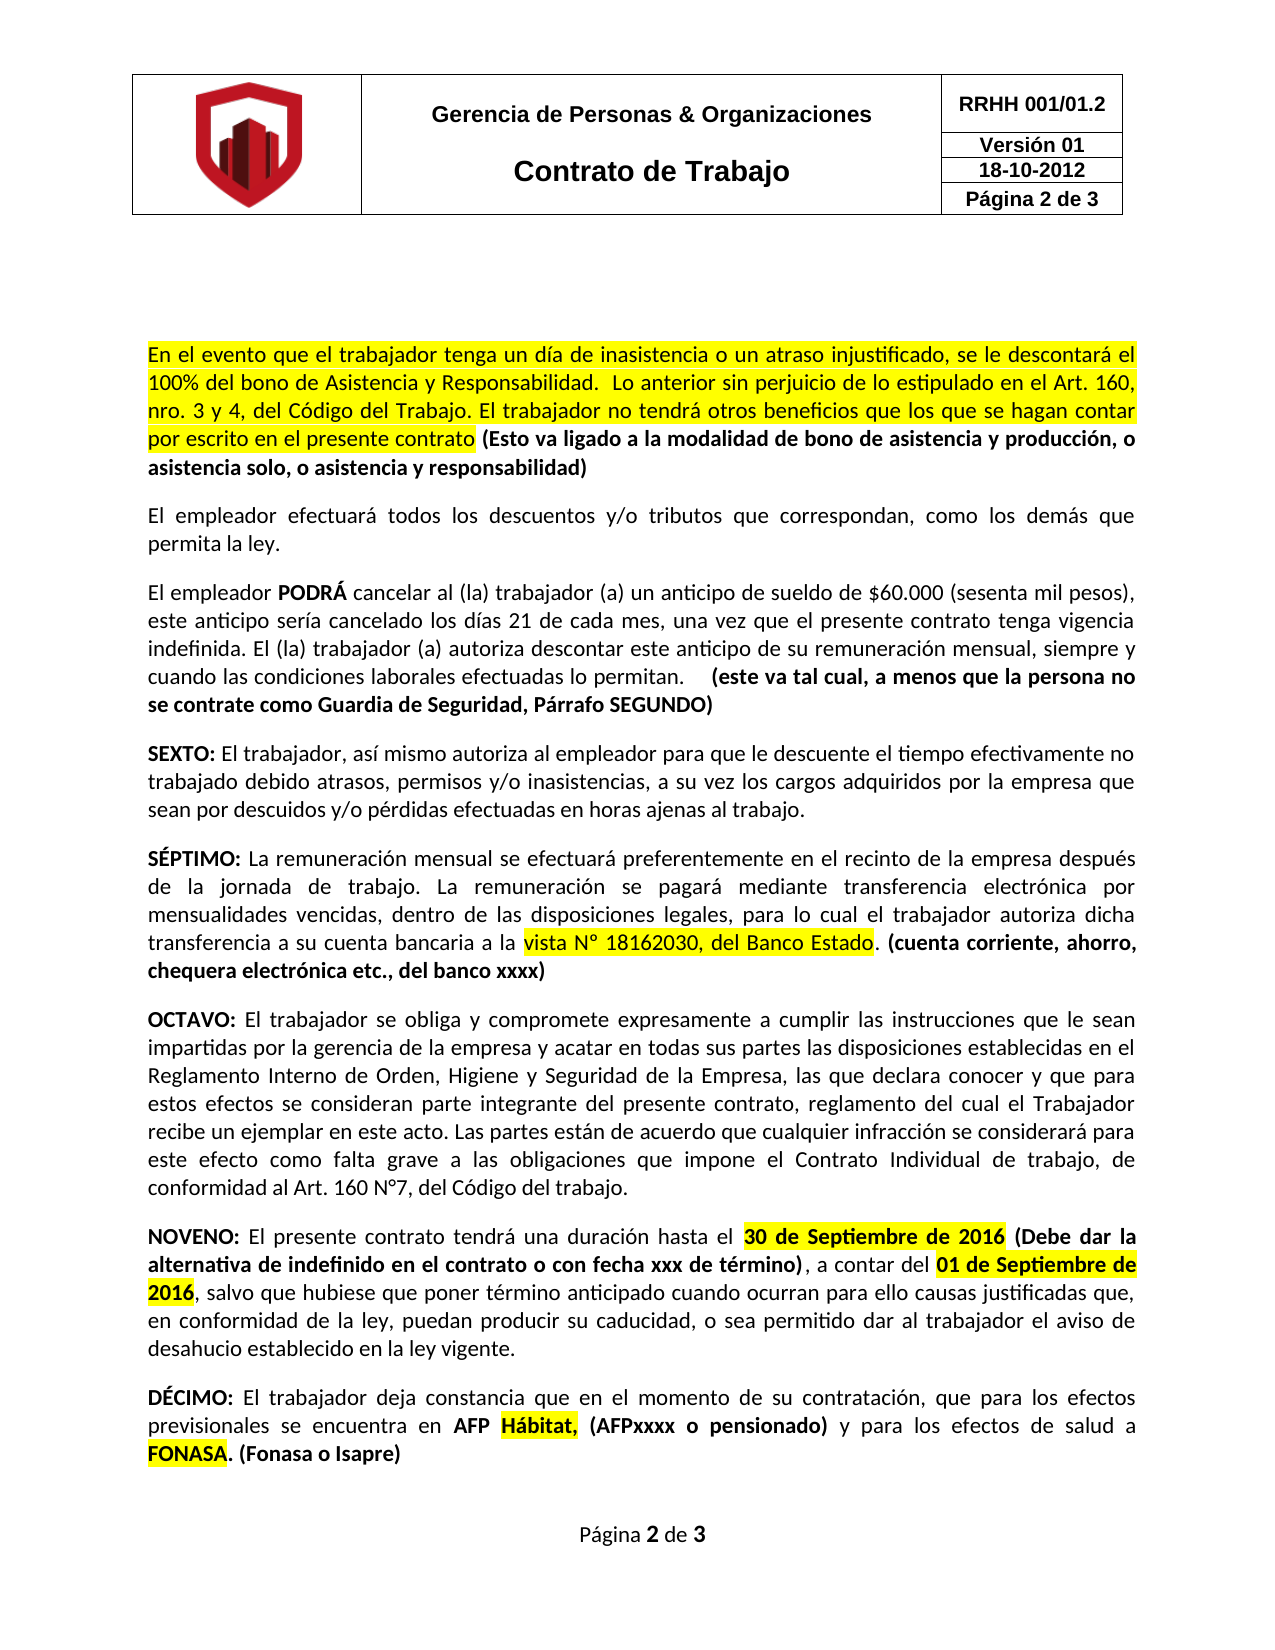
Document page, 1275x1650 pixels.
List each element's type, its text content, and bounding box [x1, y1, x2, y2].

text En el evento que el trabajador tenga un día de inasistencia o un atraso injustificado, se le descontará el 100% del bono de Asistencia y Responsabilidad. Lo anterior sin perjuicio de lo estipulado en el Art. 160, nro. 3 y 4, del Código del Trabajo. El trabajador no tendrá otros beneficios que los que se hagan contar por escrito en el presente contrato (Esto va ligado a la modalidad de bono de asistencia y producción, o asistencia solo, o asistencia y responsabilidad) [148, 424, 1137, 481]
text SÉPTIMO: La remuneración mensual se efectuará preferentemente en el recinto de la empresa después de la jornada de trabajo. La remuneración se pagará mediante transferencia electrónica por mensualidades vencidas, dentro de las disposiciones legales, para lo cual el trabajador autoriza dicha transferencia a su cuenta bancaria a la vista Nº 18162030, del Banco Estado. (cuenta corriente, ahorro, chequera electrónica etc., del banco xxxx) [148, 844, 1137, 984]
text DÉCIMO: El trabajador deja constancia que en el momento de su contratación, que para los efectos previsionales se encuentra en AFP Hábitat, (AFPxxxx o pensionado) y para los efectos de salud a FONASA. (Fonasa o Isapre) [148, 1383, 1137, 1467]
text El empleador PODRÁ cancelar al (la) trabajador (a) un anticipo de sueldo de $60.000 (sesenta mil pesos), este anticipo sería cancelado los días 21 de cada mes, una vez que el presente contrato tenga vigencia indefinida. El (la) trabajador (a) autoriza descontar este anticipo de su remuneración mensual, siempre y cuando las condiciones laborales efectuadas lo permitan. (este va tal cual, a menos que la persona no se contrate como Guardia de Seguridad, Párrafo SEGUNDO) [148, 578, 1137, 718]
text SEXTO: El trabajador, así mismo autoriza al empleador para que le descuente el tiempo efectivamente no trabajado debido atrasos, permisos y/o inasistencias, a su vez los cargos adquiridos por la empresa que sean por descuidos y/o pérdidas efectuadas en horas ajenas al trabajo. [148, 739, 1137, 823]
text El empleador efectuará todos los descuentos y/o tributos que correspondan, como los demás que permita la ley. [148, 501, 1137, 557]
text NOVENO: El presente contrato tendrá una duración hasta el 30 de Septiembre de 2016 (Debe dar la alternativa de indefinido en el contrato o con fecha xxx de término), a contar del 01 de Septiembre de 2016, salvo que hubiese que poner término anticipado cuando ocurran para ello causas justificadas que, en conformidad de la ley, puedan producir su caducidad, o sea permitido dar al trabajador el aviso de desahucio establecido en la ley vigente. [148, 1222, 1137, 1362]
picture [184, 80, 313, 209]
text OCTAVO: El trabajador se obliga y compromete expresamente a cumplir las instrucciones que le sean impartidas por la gerencia de la empresa y acatar en todas sus partes las disposiciones establecidas en el Reglamento Interno de Orden, Higiene y Seguridad de la Empresa, las que declara conocer y que para estos efectos se consideran parte integrante del presente contrato, reglamento del cual el Trabajador recibe un ejemplar en este acto. Las partes están de acuerdo que cualquier infracción se considerará para este efecto como falta grave a las obligaciones que impone el Contrato Individual de trabajo, de conformidad al Art. 160 N°7, del Código del trabajo. [148, 1005, 1137, 1201]
